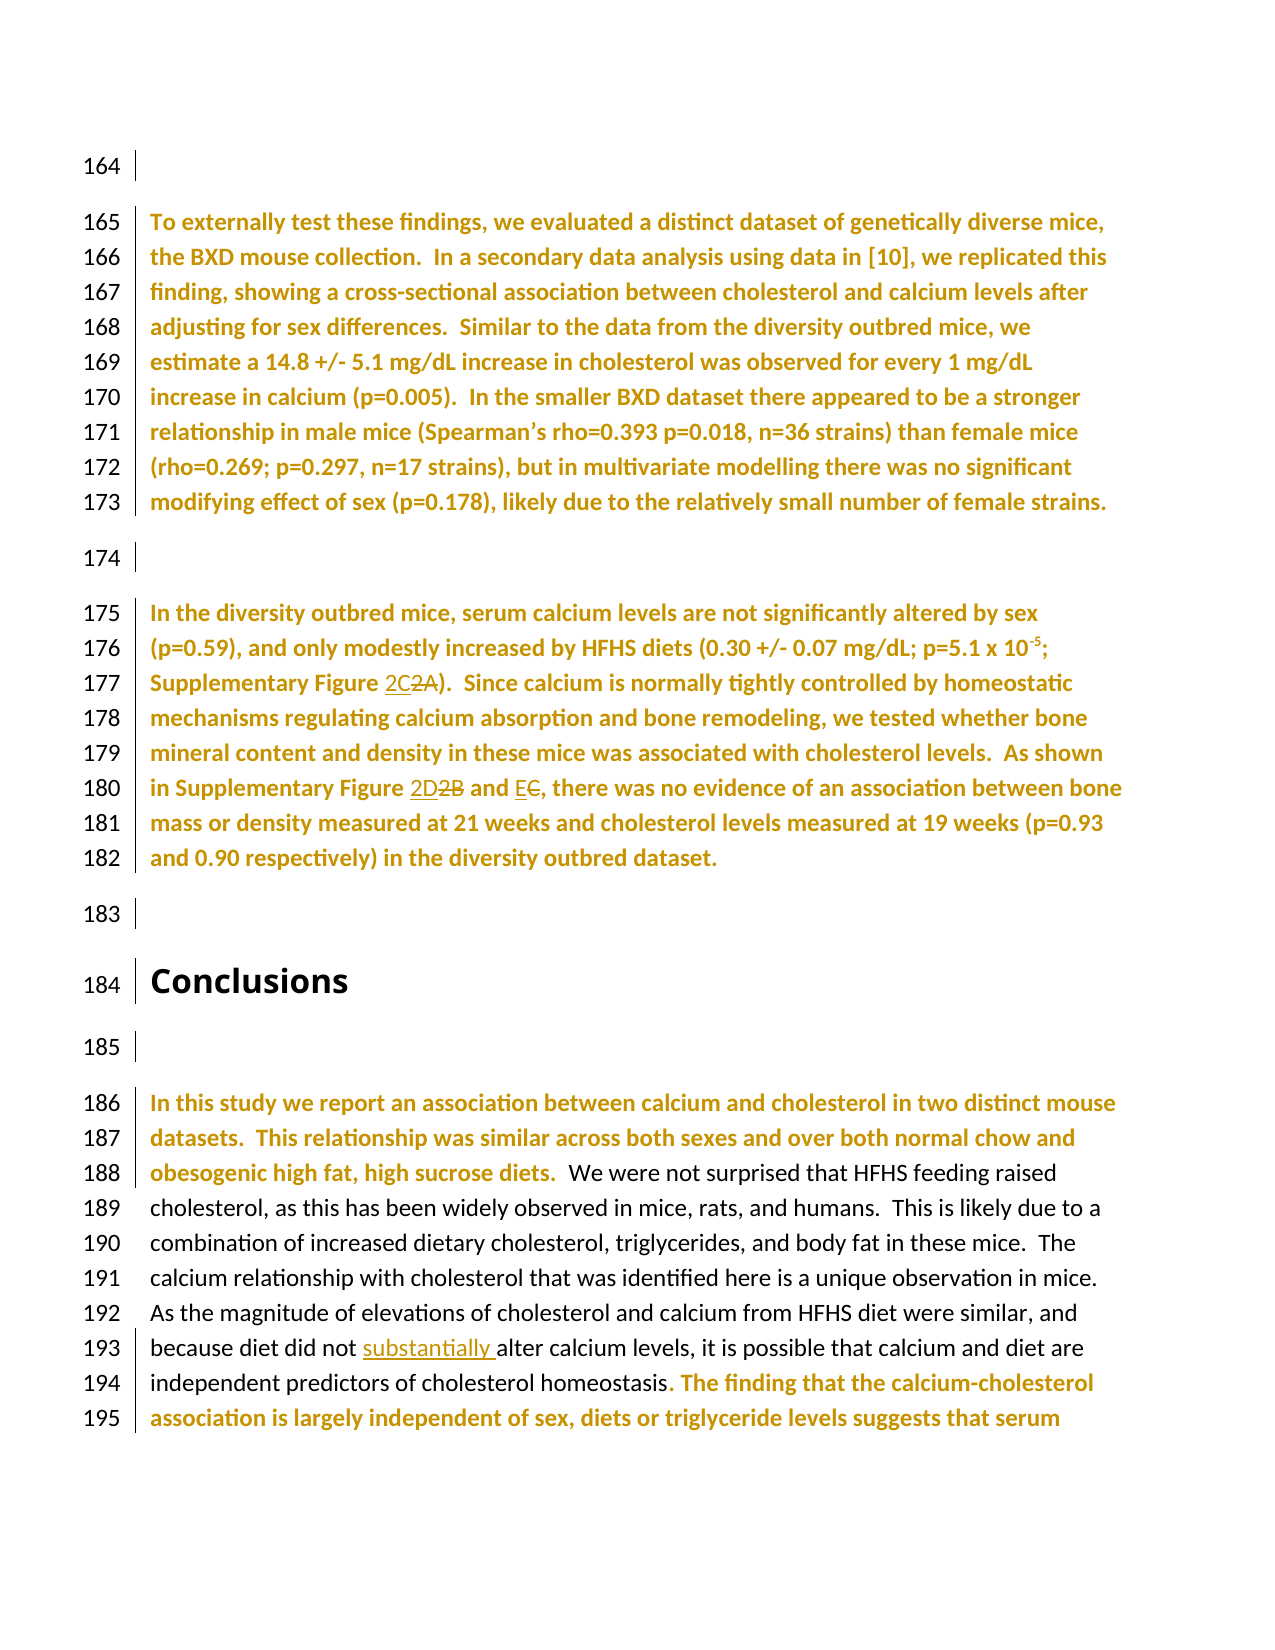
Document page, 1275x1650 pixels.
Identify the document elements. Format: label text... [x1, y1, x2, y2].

subtitle Conclusions [150, 958, 1125, 1004]
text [150, 1087, 1125, 1433]
text To externally test these findings, we evaluated a distinct dataset of genetically diverse mice, the BXD mouse collection. In a secondary data analysis using data in [10], we replicated this finding, showing a cross-sectional association between cholesterol and calcium levels after adjusting for sex differences. Similar to the data from the diversity outbred mice, we estimate a 14.8 +/- 5.1 mg/dL increase in cholesterol was observed for every 1 mg/dL increase in calcium (p=0.005). In the smaller BXD dataset there appeared to be a stronger relationship in male mice (Spearman’s rho=0.393 p=0.018, n=36 strains) than female mice (rho=0.269; p=0.297, n=17 strains), but in multivariate modelling there was no significant modifying effect of sex (p=0.178), likely due to the relatively small number of female strains. [150, 206, 1125, 516]
text In the diversity outbred mice, serum calcium levels are not significantly altered by sex (p=0.59), and only modestly increased by HFHS diets (0.30 +/- 0.07 mg/dL; p=5.1 x 10-5; Supplementary Figure ). Since calcium is normally tightly controlled by homeostatic mechanisms regulating calcium absorption and bone remodeling, we tested whether bone mineral content and density in these mice was associated with cholesterol levels. As shown in Supplementary Figure and , there was no evidence of an association between bone mass or density measured at 21 weeks and cholesterol levels measured at 19 weeks (p=0.93 and 0.90 respectively) in the diversity outbred dataset. [150, 597, 1125, 873]
